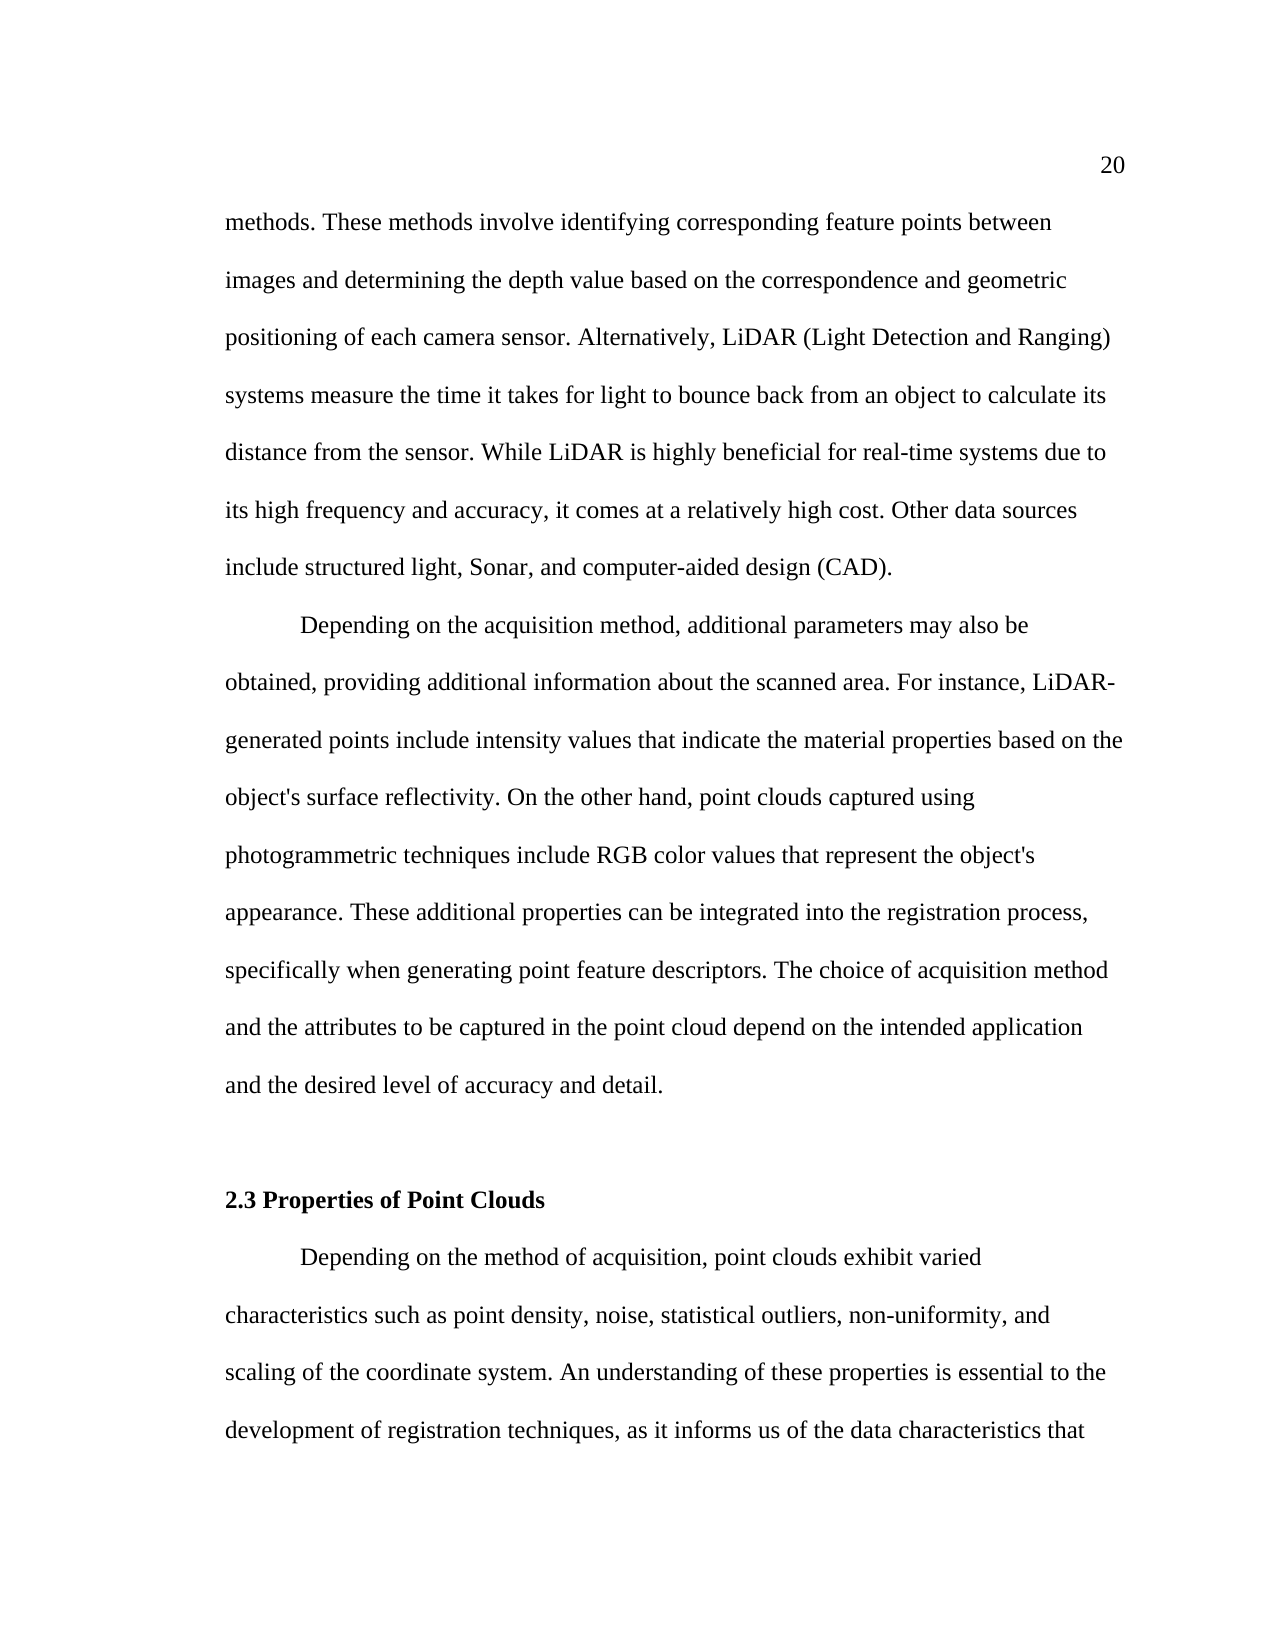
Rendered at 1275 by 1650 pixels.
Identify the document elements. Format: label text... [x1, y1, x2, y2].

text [225, 207, 1125, 581]
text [225, 1242, 1125, 1444]
subtitle 2.3 Properties of Point Clouds [225, 1185, 1125, 1214]
text Depending on the acquisition method, additional parameters may also be obtained, providing additional information about the scanned area. For instance, LiDAR-generated points include intensity values that indicate the material properties based on the object's surface reflectivity. On the other hand, point clouds captured using photogrammetric techniques include RGB color values that represent the object's appearance. These additional properties can be integrated into the registration process, specifically when generating point feature descriptors. The choice of acquisition method and the attributes to be captured in the point cloud depend on the intended application and the desired level of accuracy and detail. [225, 610, 1125, 1099]
